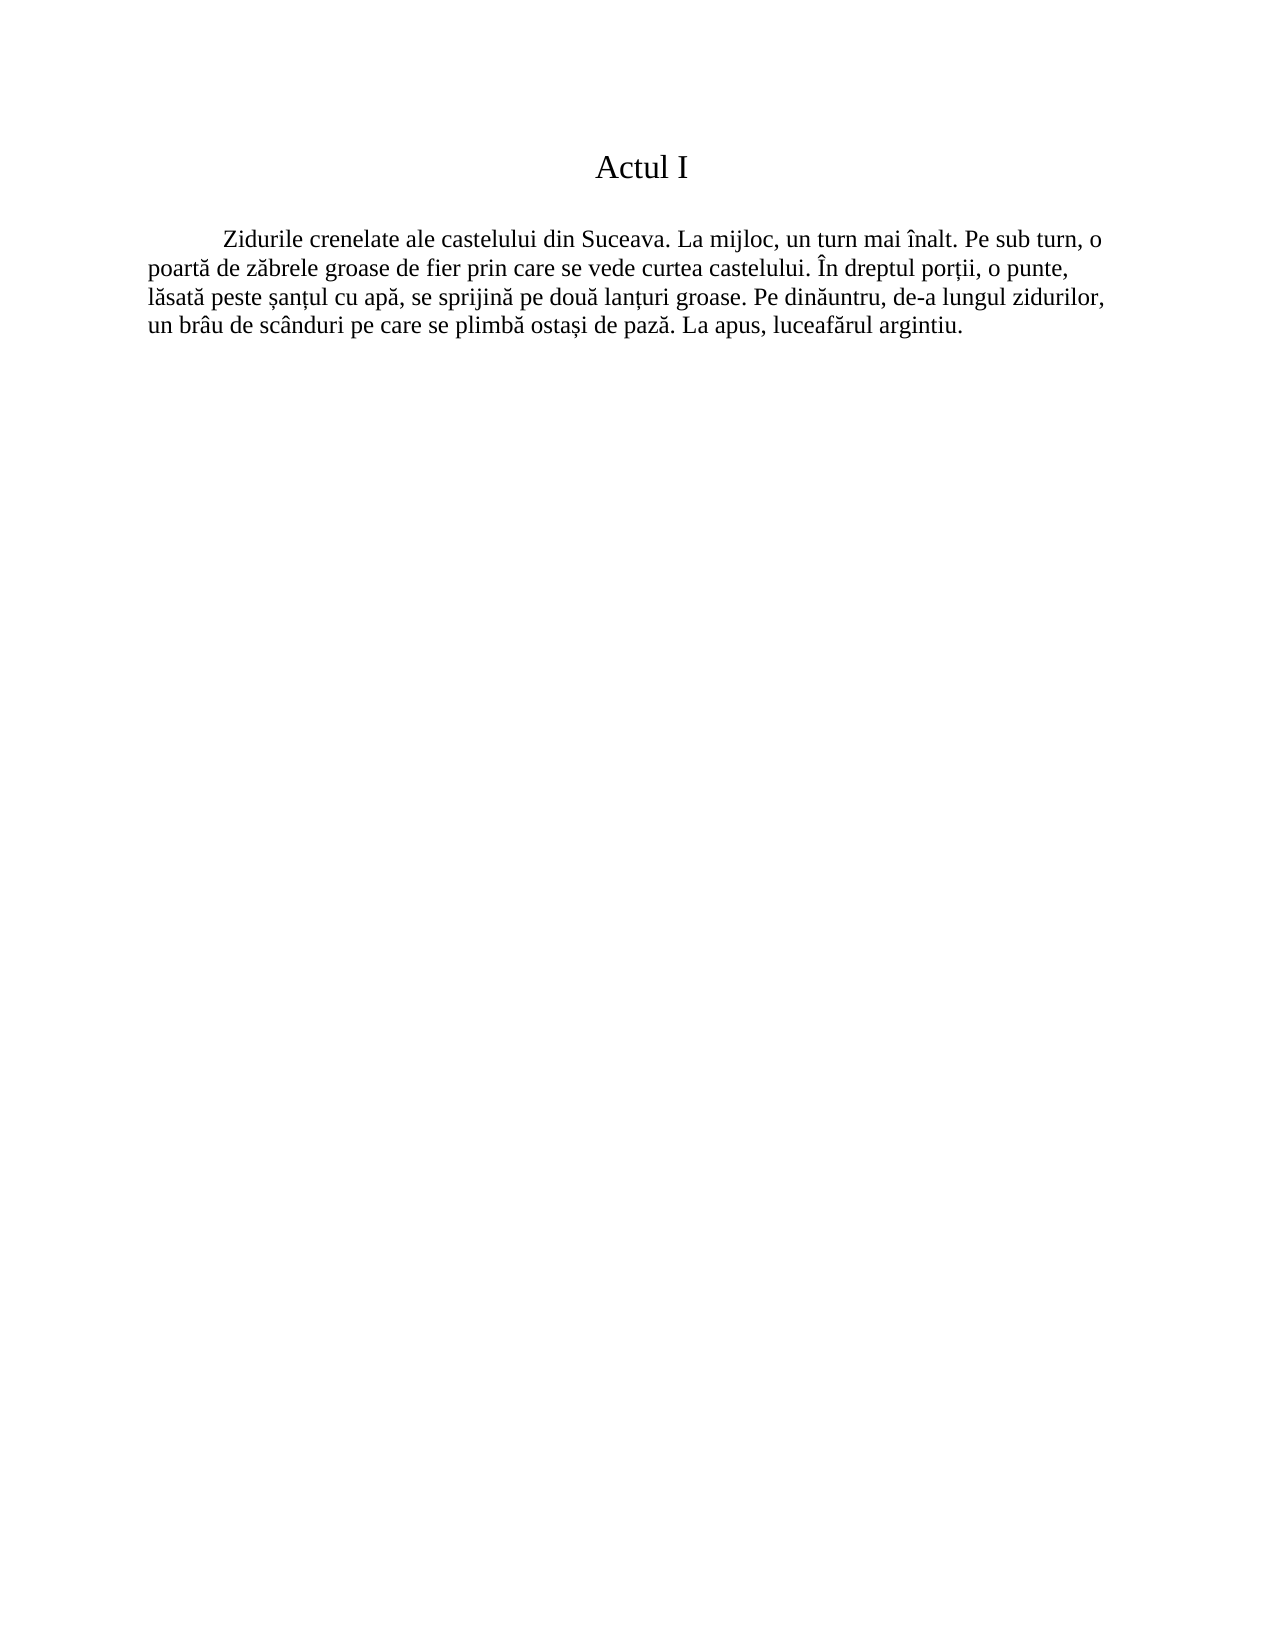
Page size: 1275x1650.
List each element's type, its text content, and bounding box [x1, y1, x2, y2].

text Zidurile crenelate ale castelului din Suceava. La mijloc, un turn mai înalt. Pe sub turn, o poartă de zăbrele groase de fier prin care se vede curtea castelului. În dreptul porții, o punte, lăsată peste șanțul cu apă, se sprijină pe două lanțuri groase. Pe dinăuntru, de-a lungul zidurilor, un brâu de scânduri pe care se plimbă ostași de pază. La apus, luceafărul argintiu. [148, 224, 1127, 339]
subtitle Actul I [148, 148, 1127, 186]
